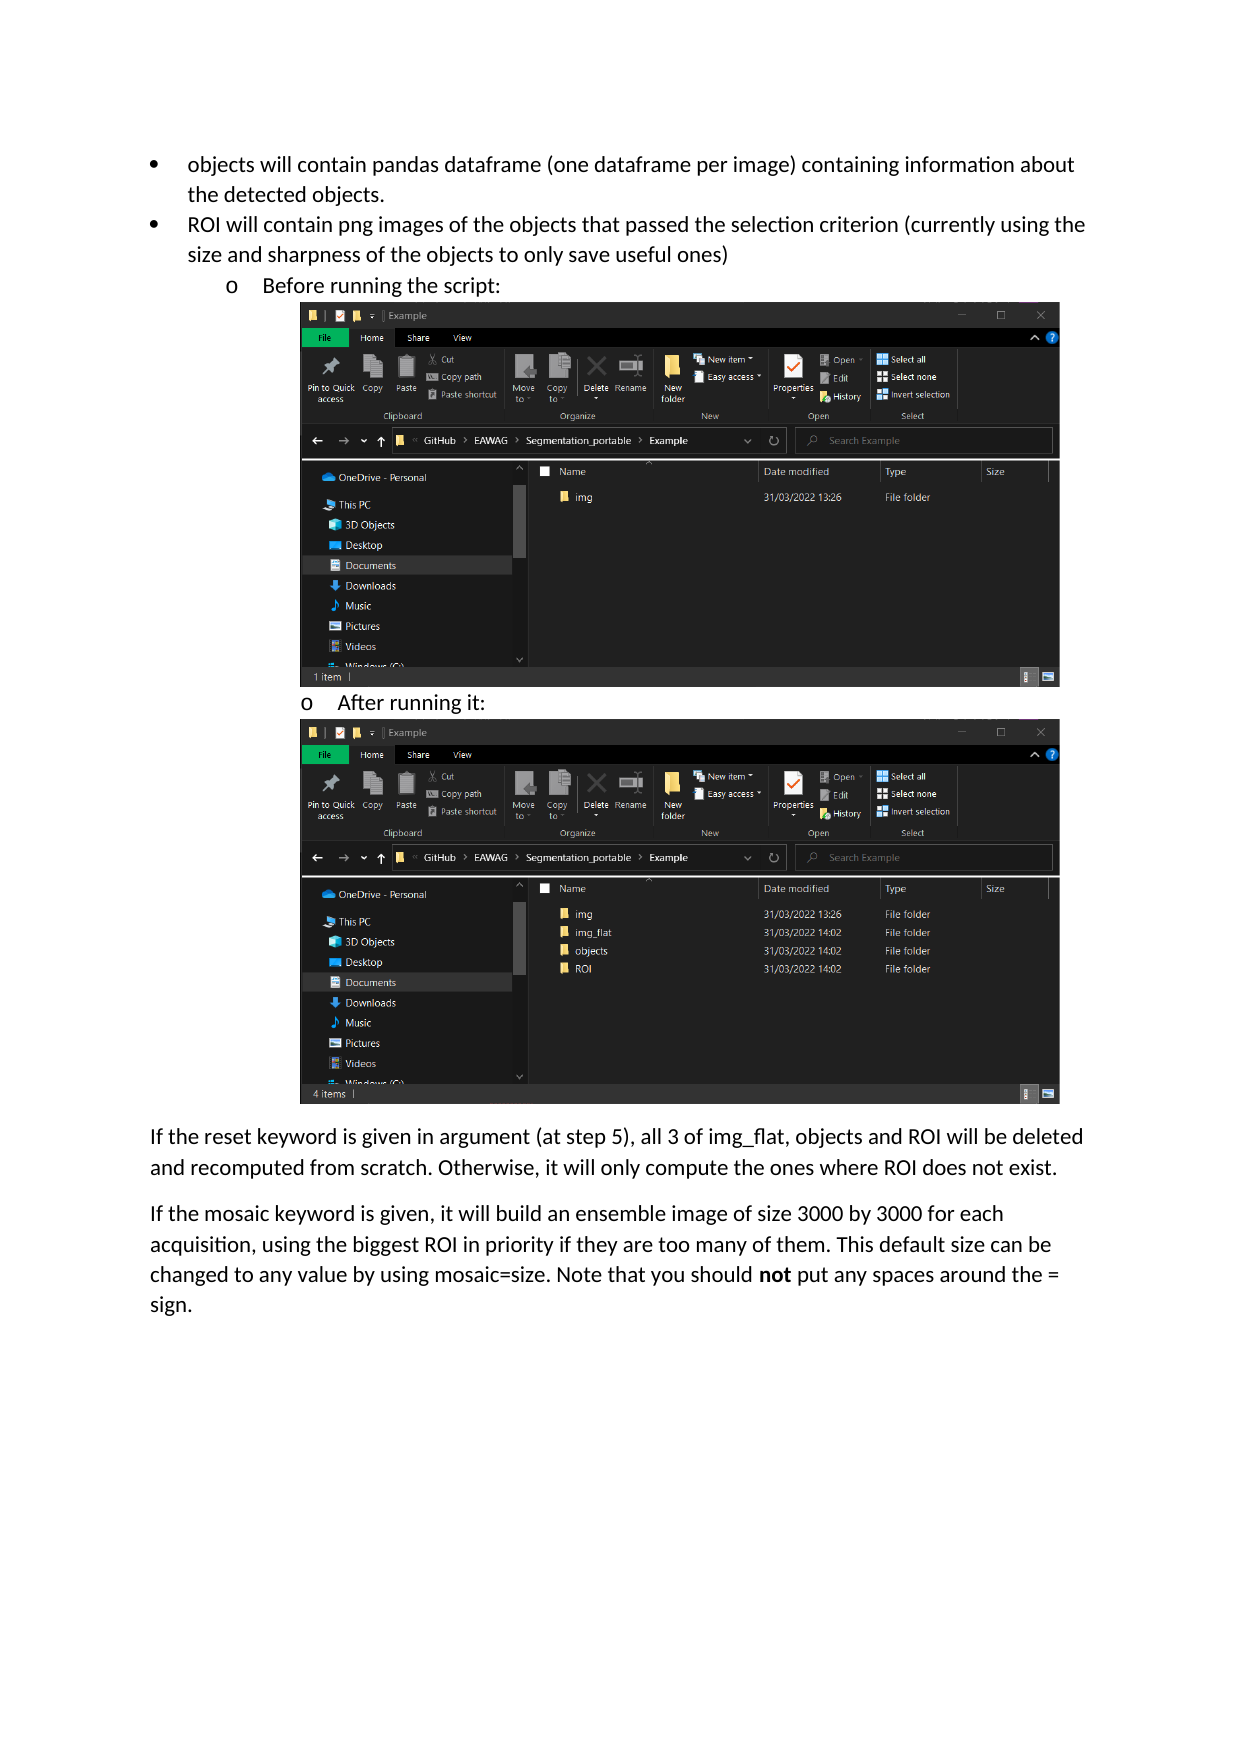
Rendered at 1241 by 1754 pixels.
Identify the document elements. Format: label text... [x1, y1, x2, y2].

text If the reset keyword is given in argument (at step 5), all 3 of img_flat, objects and ROI will be deleted and recomputed from scratch. Otherwise, it will only compute the ones where ROI does not exist. [150, 1122, 1090, 1181]
picture [300, 719, 1060, 1104]
list Before running the script: [225, 271, 1090, 300]
picture [300, 302, 1060, 687]
list objects will contain pandas dataframe (one dataframe per image) containing information about the detected objects. [150, 150, 1090, 208]
list After running it: [300, 688, 1090, 717]
text If the mosaic keyword is given, it will build an ensemble image of size 3000 by 3000 for each acquisition, using the biggest ROI in priority if they are too many of them. This default size can be changed to any value by using mosaic=size. Note that you should not put any spaces around the = sign. [150, 1199, 1090, 1318]
list ROI will contain png images of the objects that passed the selection criterion (currently using the size and sharpness of the objects to only save useful ones) [150, 210, 1090, 269]
